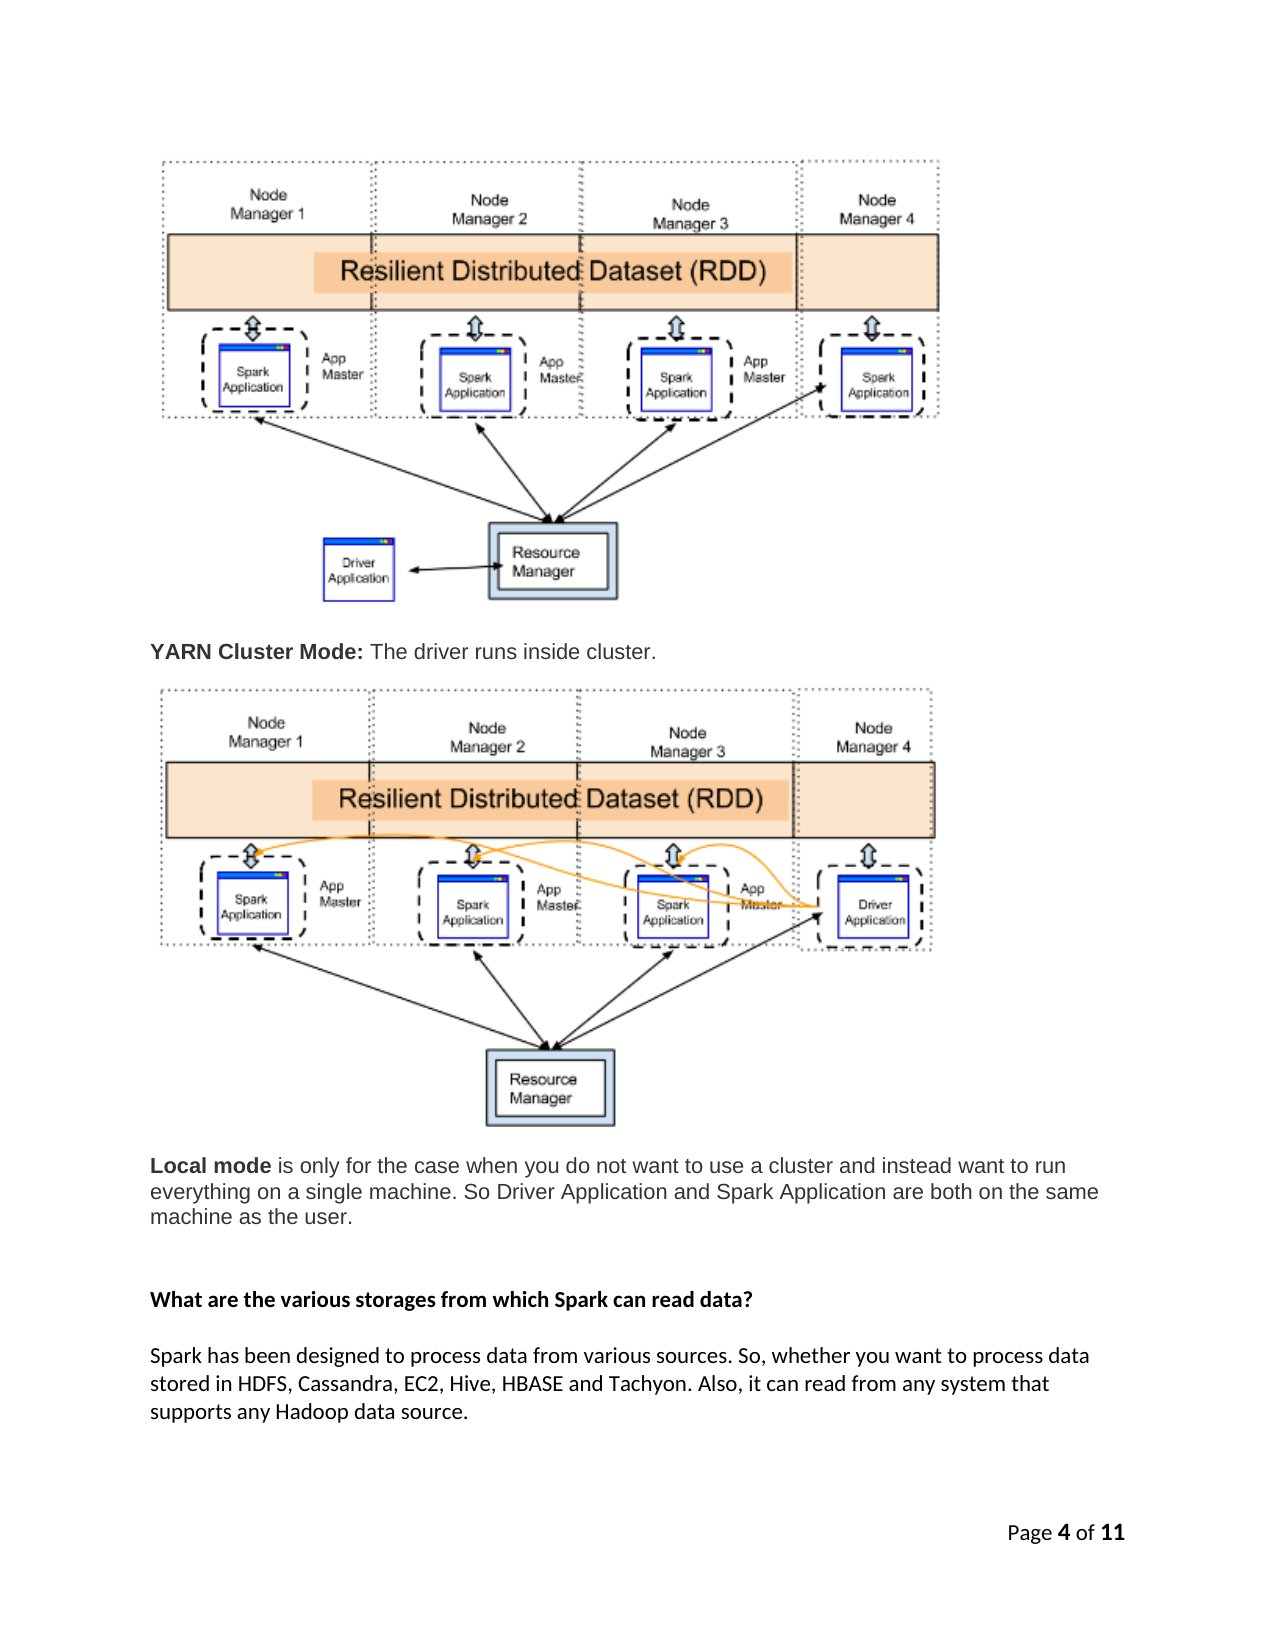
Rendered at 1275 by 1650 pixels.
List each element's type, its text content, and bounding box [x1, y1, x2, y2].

text Local mode is only for the case when you do not want to use a cluster and instead want to run everything on a single machine. So Driver Application and Spark Application are both on the same machine as the user. [150, 1153, 1125, 1229]
text What are the various storages from which Spark can read data? [150, 1285, 1125, 1313]
text YARN Cluster Mode: The driver runs inside cluster. [150, 639, 1125, 664]
picture [150, 680, 947, 1138]
picture [150, 150, 971, 624]
text Spark has been designed to process data from various sources. So, whether you want to process data stored in HDFS, Cassandra, EC2, Hive, HBASE and Tachyon. Also, it can read from any system that supports any Hadoop data source. [150, 1341, 1125, 1425]
